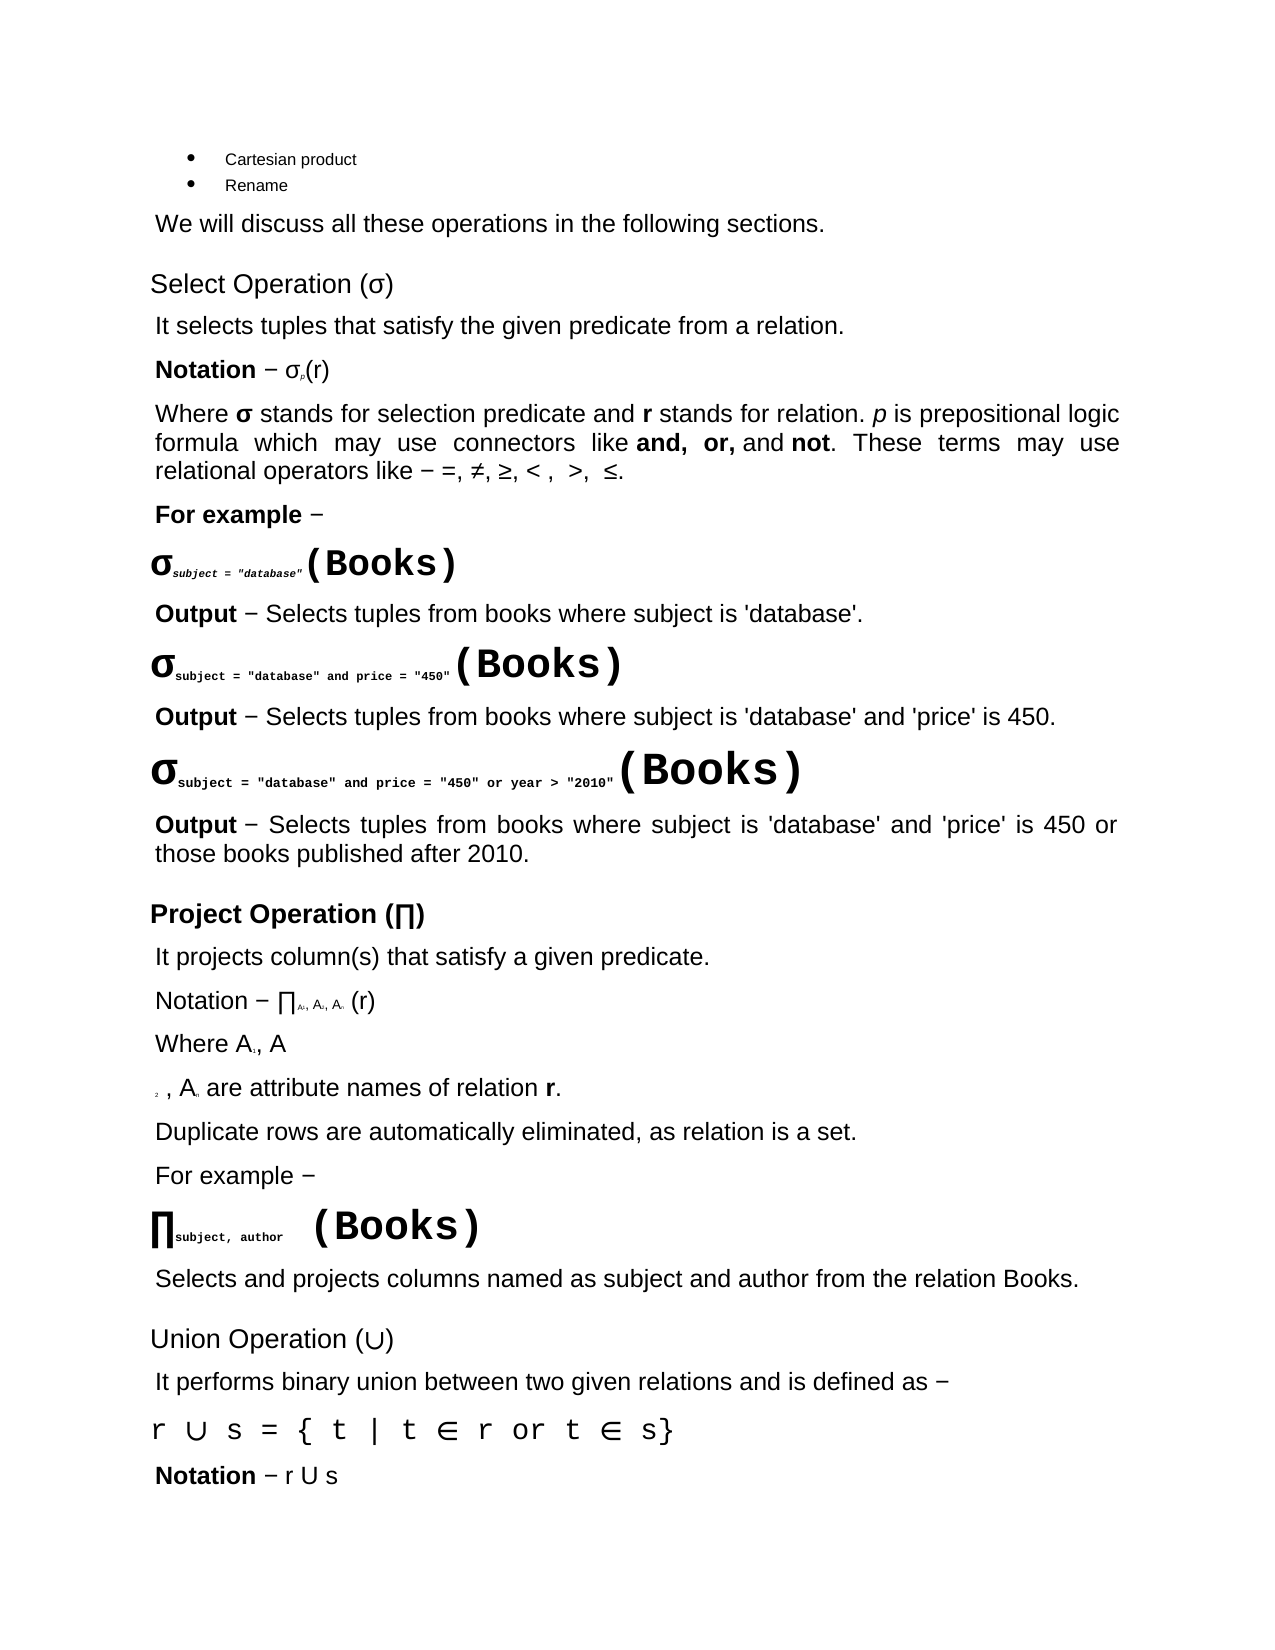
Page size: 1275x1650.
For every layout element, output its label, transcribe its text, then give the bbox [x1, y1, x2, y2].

text It projects column(s) that satisfy a given predicate. [155, 942, 1120, 971]
text Duplicate rows are automatically eliminated, as relation is a set. [155, 1117, 1120, 1146]
text 2 , An are attribute names of relation r. [155, 1073, 1120, 1102]
text For example − [155, 500, 1120, 529]
text Notation − ∏A1, A2, An (r) [155, 986, 1120, 1014]
text Selects and projects columns named as subject and author from the relation Books. [155, 1264, 1120, 1293]
text Union Operation (∪) [150, 1317, 1125, 1354]
text We will discuss all these operations in the following sections. [155, 209, 1120, 237]
text Select Operation (σ) [150, 261, 1125, 299]
text Where A1, A [155, 1029, 1120, 1058]
text Notation − r U s [155, 1461, 1120, 1489]
text It performs binary union between two given relations and is defined as − [155, 1367, 1120, 1396]
text Project Operation (∏) [150, 892, 1125, 929]
text Output − Selects tuples from books where subject is 'database'. [155, 599, 1120, 628]
text Output − Selects tuples from books where subject is 'database' and 'price' is 450. [155, 702, 1120, 731]
text Notation − σp(r) [155, 355, 1120, 384]
text r ∪ s = { t | t ∈ r or t ∈ s} [150, 1411, 1125, 1448]
list Rename [187, 176, 1125, 196]
text σsubject = "database" and price = "450"(Books) [150, 643, 1125, 690]
text Where σ stands for selection predicate and r stands for relation. p is prepositional logic formula which may use connectors like and, or, and not. These terms may use relational operators like − =, ≠, ≥, < , >, ≤. [155, 399, 1120, 485]
text For example − [155, 1161, 1120, 1189]
text σsubject = "database" and price = "450" or year > "2010"(Books) [150, 746, 1125, 798]
text Output − Selects tuples from books where subject is 'database' and 'price' is 450 or those books published after 2010. [155, 811, 1120, 868]
text ∏subject, author (Books) [150, 1204, 1125, 1252]
text It selects tuples that satisfy the given predicate from a relation. [155, 311, 1120, 340]
text σsubject = "database"(Books) [150, 544, 1125, 586]
list Cartesian product [187, 150, 1125, 170]
